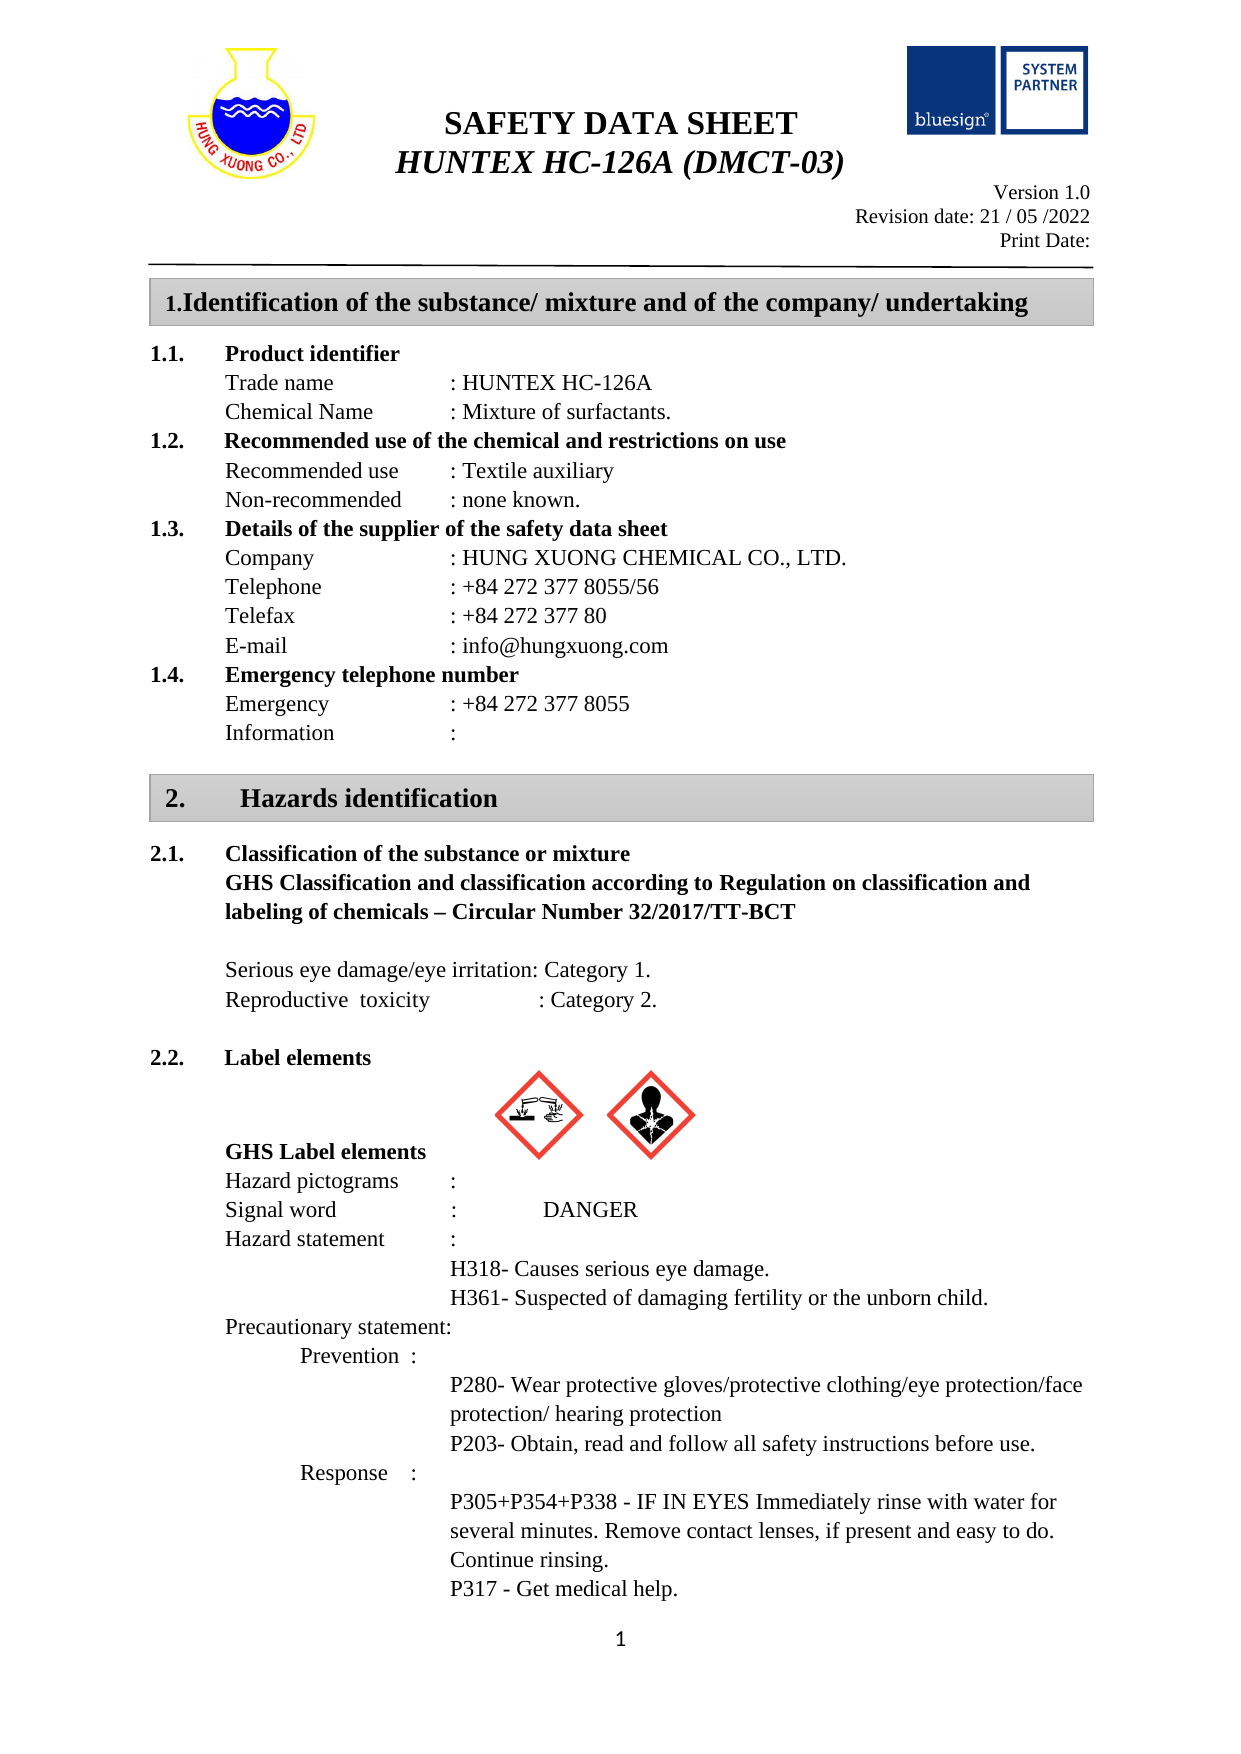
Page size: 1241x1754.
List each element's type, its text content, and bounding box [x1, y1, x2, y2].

text Telefax : +84 272 377 80 [150, 600, 1090, 629]
text P317 - Get medical help. [450, 1573, 1090, 1602]
text P203- Obtain, read and follow all safety instructions before use. [450, 1427, 1090, 1456]
text Hazard statement : [150, 1223, 1090, 1252]
text Precautionary statement: [225, 1310, 1090, 1339]
picture [907, 46, 1089, 135]
text Hazard pictograms : [150, 1164, 1090, 1193]
text Serious eye damage/eye irritation: Category 1. [150, 954, 1090, 983]
text 1.4. Emergency telephone number [150, 658, 1090, 687]
text Chemical Name : Mixture of surfactants. [150, 396, 1090, 425]
text Reproductive toxicity : Category 2. [150, 983, 1090, 1012]
text P280- Wear protective gloves/protective clothing/eye protection/face protection/ hearing protection [450, 1368, 1090, 1427]
text Trade name : HUNTEX HC-126A [150, 366, 1090, 396]
text P305+P354+P338 - IF IN EYES Immediately rinse with water for several minutes. Remove contact lenses, if present and easy to do. Continue rinsing. [450, 1485, 1090, 1573]
text E-mail : info@hungxuong.com [150, 629, 1090, 658]
text 2.1. Classification of the substance or mixture [150, 837, 1090, 866]
picture [606, 1070, 696, 1160]
text GHS Classification and classification according to Regulation on classification and labeling of chemicals – Circular Number 32/2017/TT-BCT [225, 866, 1090, 924]
text Prevention : [300, 1339, 1090, 1368]
picture [187, 48, 315, 179]
text Emergency : +84 272 377 8055 [150, 687, 1090, 716]
picture [494, 1070, 584, 1160]
text Non-recommended : none known. [150, 483, 1090, 512]
text 1.1. Product identifier [150, 337, 1090, 366]
text Signal word : DANGER [150, 1193, 1090, 1223]
text Company : HUNG XUONG CHEMICAL CO., LTD. [150, 541, 1090, 571]
text 2.2. Label elements [150, 1041, 1090, 1070]
text Telephone : +84 272 377 8055/56 [150, 571, 1090, 600]
text GHS Label elements [150, 1070, 1090, 1164]
text H361- Suspected of damaging fertility or the unborn child. [450, 1281, 1090, 1310]
text Recommended use : Textile auxiliary [150, 454, 1090, 483]
text 1.3. Details of the supplier of the safety data sheet [150, 512, 1090, 541]
text Information : [150, 716, 1090, 746]
text H318- Causes serious eye damage. [450, 1252, 1090, 1281]
text Response : [225, 1456, 1090, 1485]
text 1.2. Recommended use of the chemical and restrictions on use [150, 425, 1090, 454]
